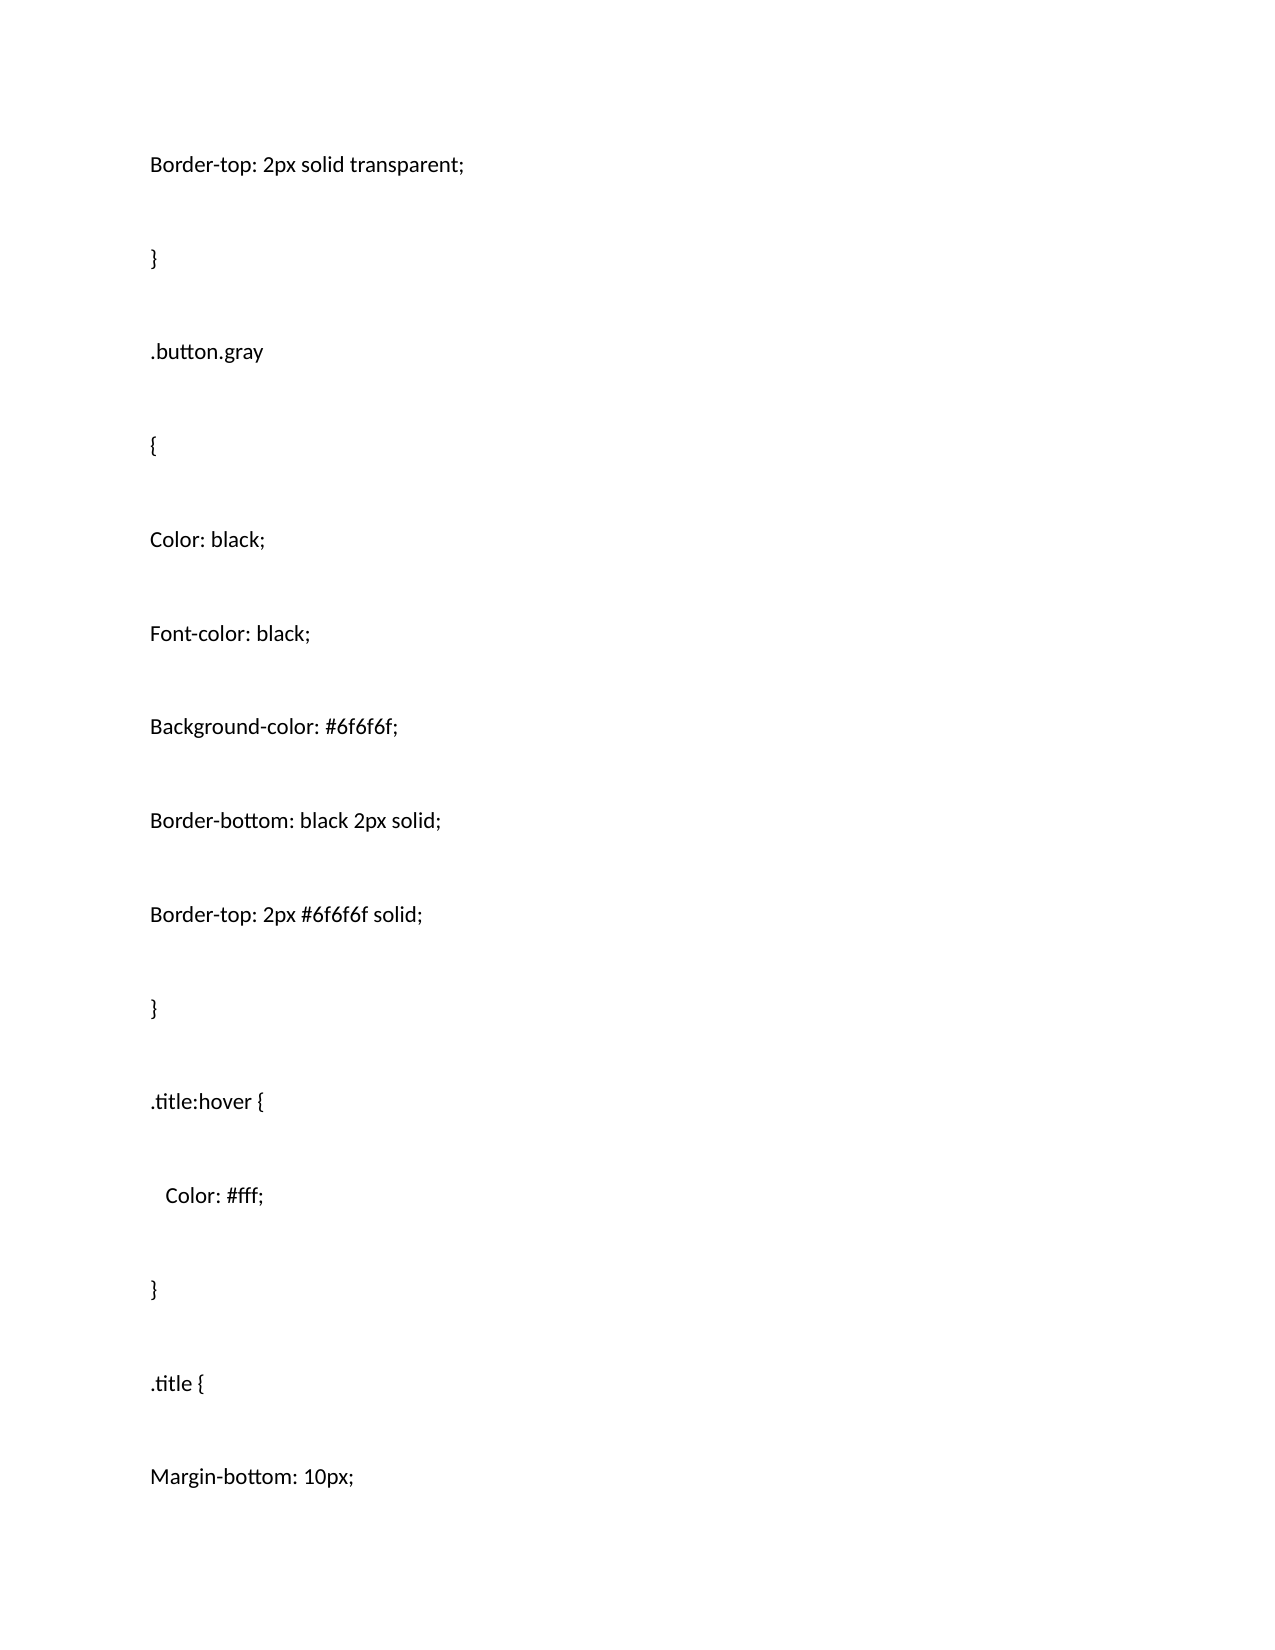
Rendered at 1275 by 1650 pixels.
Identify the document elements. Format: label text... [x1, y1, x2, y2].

text Background-color: #6f6f6f; [150, 712, 1125, 741]
text Color: #fff; [150, 1181, 1125, 1209]
text Border-bottom: black 2px solid; [150, 806, 1125, 834]
text } [150, 1275, 1125, 1303]
text { [150, 431, 1125, 459]
text .title { [150, 1369, 1125, 1397]
text } [150, 244, 1125, 272]
text .button.gray [150, 337, 1125, 366]
text Margin-bottom: 10px; [150, 1462, 1125, 1491]
text Border-top: 2px #6f6f6f solid; [150, 900, 1125, 928]
text .title:hover { [150, 1087, 1125, 1116]
text } [150, 994, 1125, 1022]
text Font-color: black; [150, 619, 1125, 647]
text Color: black; [150, 525, 1125, 553]
text Border-top: 2px solid transparent; [150, 150, 1125, 178]
